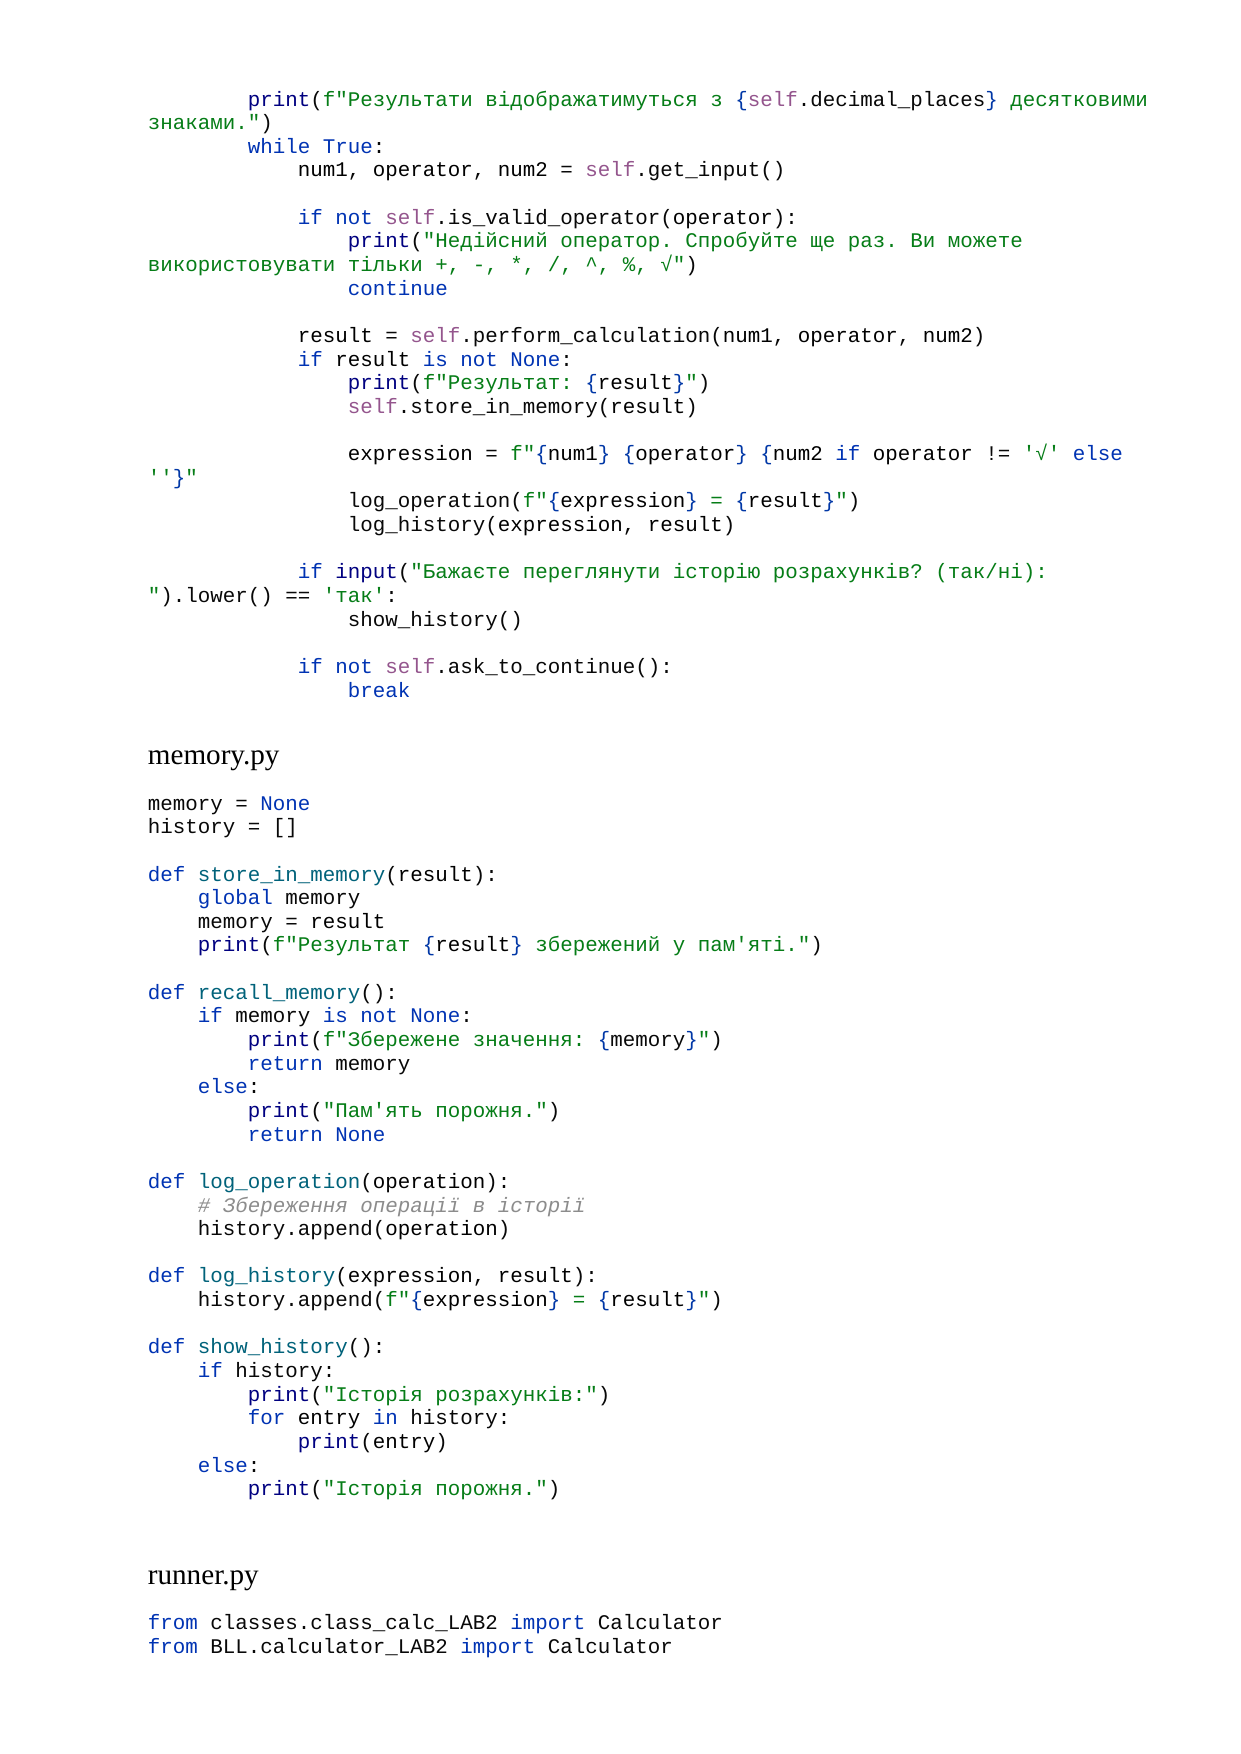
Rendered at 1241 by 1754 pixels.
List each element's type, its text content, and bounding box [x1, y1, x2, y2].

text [148, 1612, 1152, 1660]
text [148, 88, 1152, 737]
text runner.py [148, 1557, 1152, 1591]
text memory.py [148, 737, 1152, 771]
text memory = None history = [] def store_in_memory(result): global memory memory = result print(f"Результат {result} збережений у пам'яті.") def recall_memory(): if memory is not None: print(f"Збережене значення: {memory}") return memory else: print("Пам'ять порожня.") return None def log_operation(operation): # Збереження операції в історії history.append(operation) def log_history(expression, result): history.append(f"{expression} = {result}") def show_history(): if history: print("Історія розрахунків:") for entry in history: print(entry) else: print("Історія порожня.") [148, 793, 1152, 1502]
